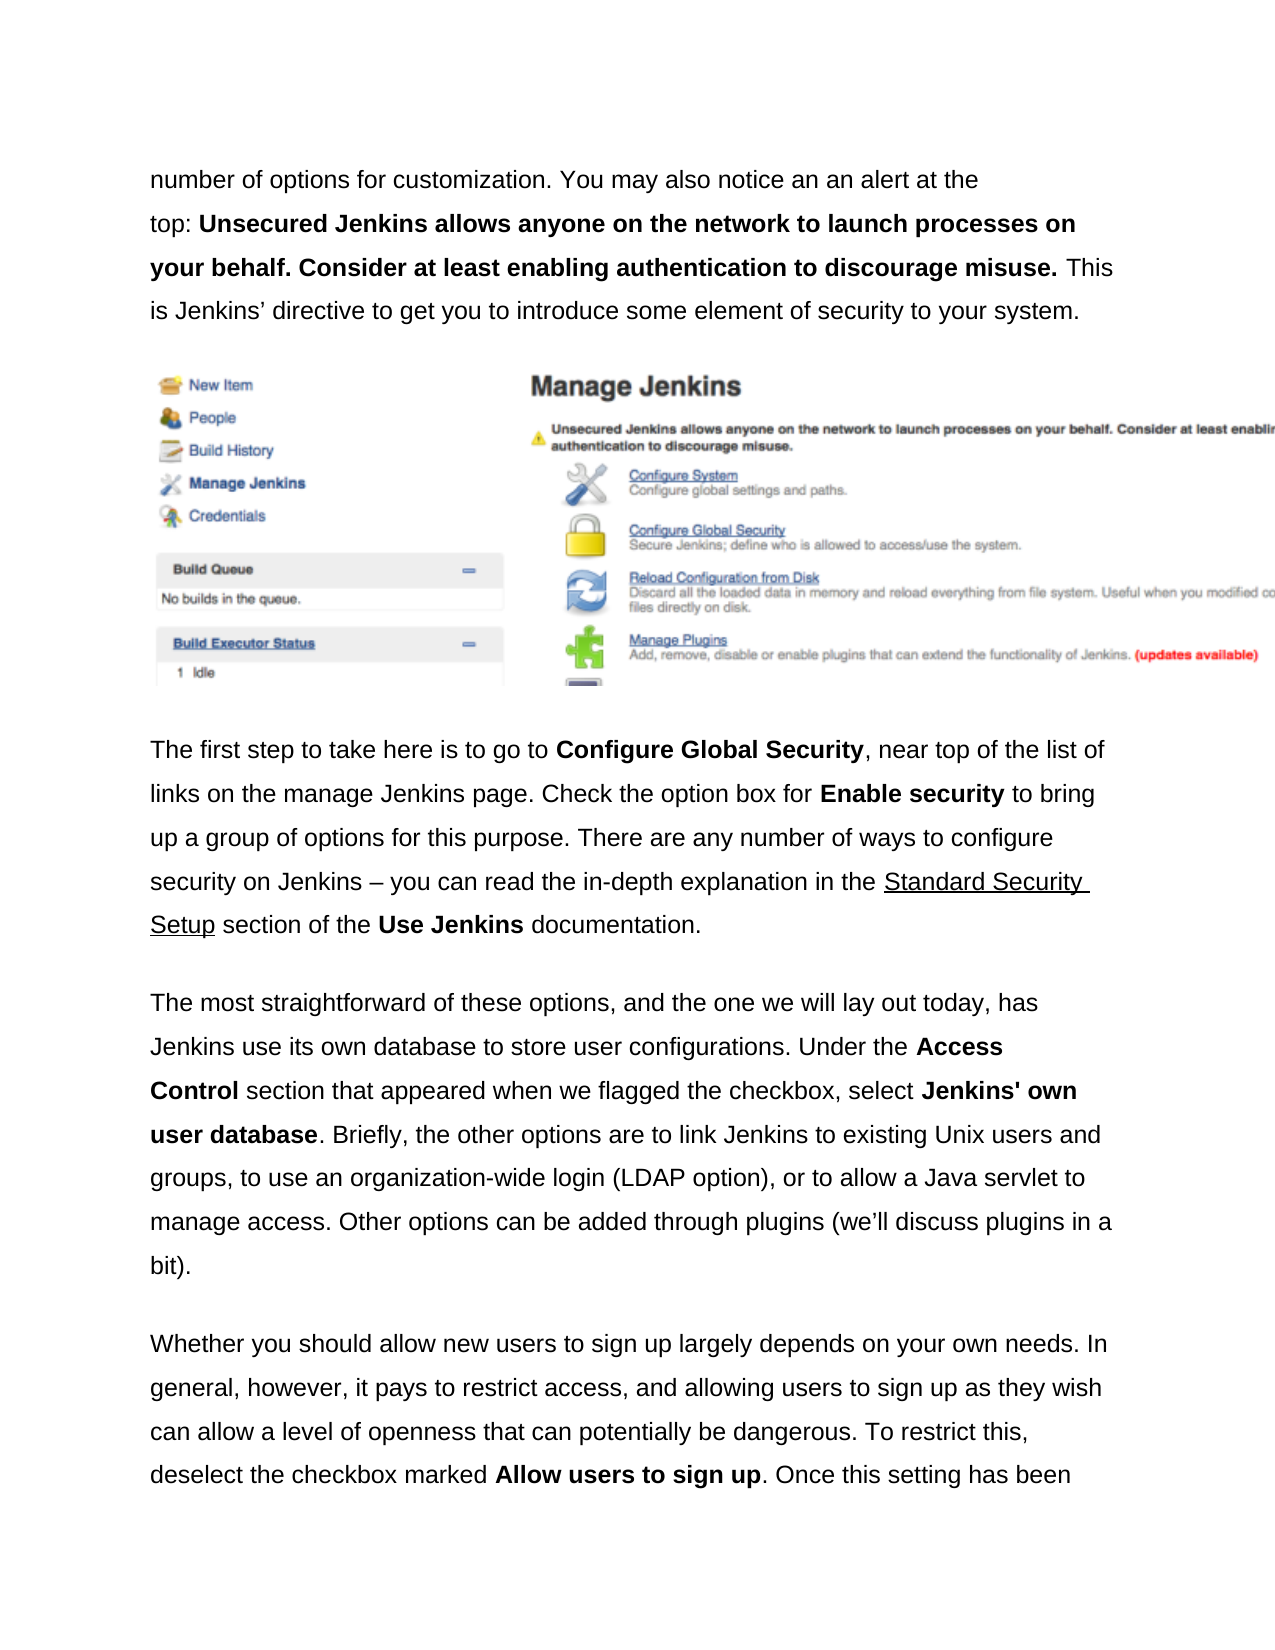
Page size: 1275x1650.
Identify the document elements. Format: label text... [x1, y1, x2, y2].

text The most straightforward of these options, and the one we will lay out today, has Jenkins use its own database to store user configurations. Under the Access Control section that appeared when we flagged the checkbox, select Jenkins' own user database. Briefly, the other options are to link Jenkins to existing Unix users and groups, to use an organization-wide login (LDAP option), or to allow a Java servlet to manage access. Other options can be added through plugins (we’ll discuss plugins in a bit). [150, 973, 1125, 1280]
picture [150, 359, 1275, 686]
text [150, 1314, 1125, 1489]
text The first step to take here is to go to Configure Global Security, near top of the list of links on the manage Jenkins page. Check the option box for Enable security to bring up a group of options for this purpose. There are any number of ways to configure security on Jenkins – you can read the in-depth explanation in the Standard Security Setup section of the Use Jenkins documentation. [150, 720, 1125, 939]
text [150, 150, 1125, 325]
